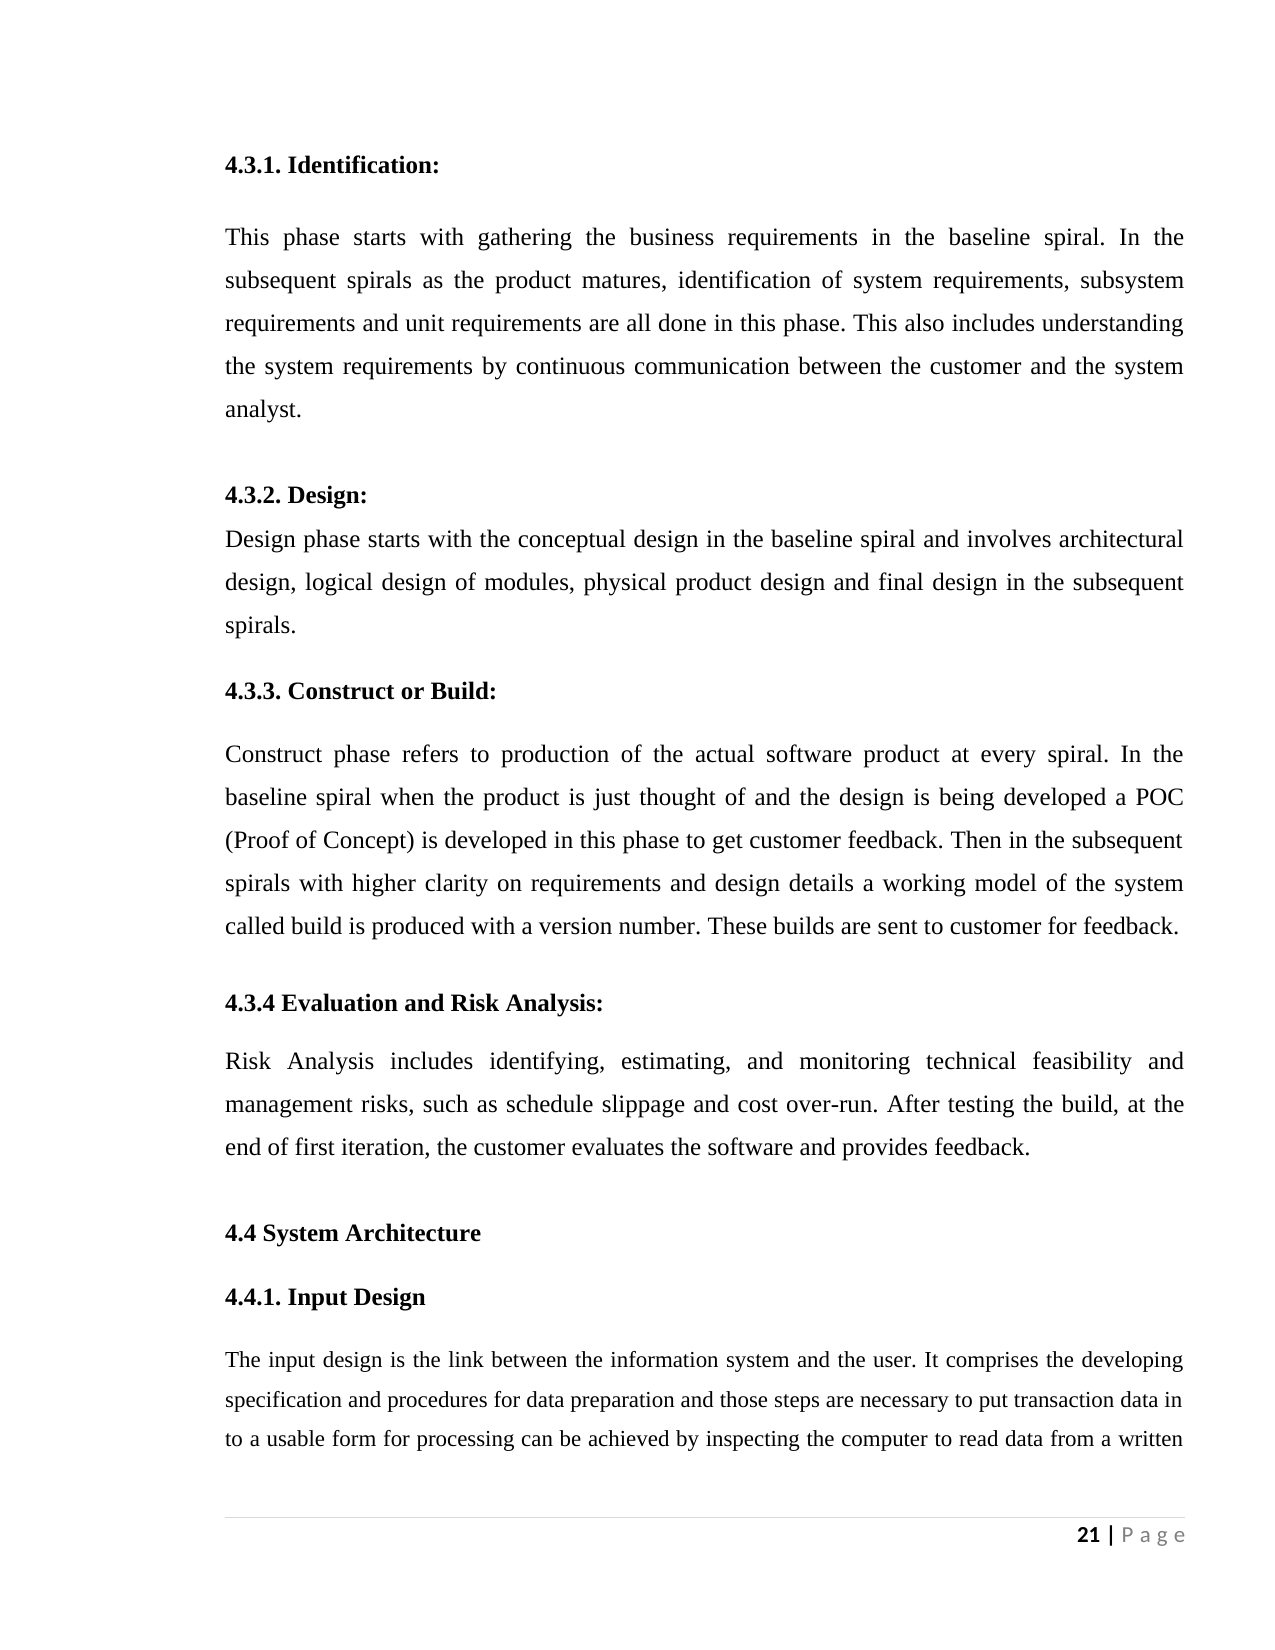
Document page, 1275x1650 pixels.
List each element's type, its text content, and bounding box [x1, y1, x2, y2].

text Risk Analysis includes identifying, estimating, and monitoring technical feasibility and management risks, such as schedule slippage and cost over-run. After testing the build, at the end of first iteration, the customer evaluates the software and provides feedback. [225, 1046, 1185, 1161]
text 4.4.1. Input Design [225, 1282, 1185, 1311]
text This phase starts with gathering the business requirements in the baseline spiral. In the subsequent spirals as the product matures, identification of system requirements, subsystem requirements and unit requirements are all done in this phase. This also includes understanding the system requirements by continuous communication between the customer and the system analyst. [225, 222, 1185, 423]
text 4.4 System Architecture [225, 1218, 1185, 1247]
text 4.3.3. Construct or Build: [225, 676, 1185, 704]
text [225, 1346, 1185, 1452]
text 4.3.4 Evaluation and Risk Analysis: [225, 988, 1185, 1017]
text 4.3.2. Design: [225, 481, 1185, 509]
text 4.3.1. Identification: [225, 150, 1185, 179]
text Design phase starts with the conceptual design in the baseline spiral and involves architectural design, logical design of modules, physical product design and final design in the subsequent spirals. [225, 524, 1185, 639]
text Construct phase refers to production of the actual software product at every spiral. In the baseline spiral when the product is just thought of and the design is being developed a POC (Proof of Concept) is developed in this phase to get customer feedback. Then in the subsequent spirals with higher clarity on requirements and design details a working model of the system called build is produced with a version number. These builds are sent to customer for feedback. [225, 739, 1185, 940]
